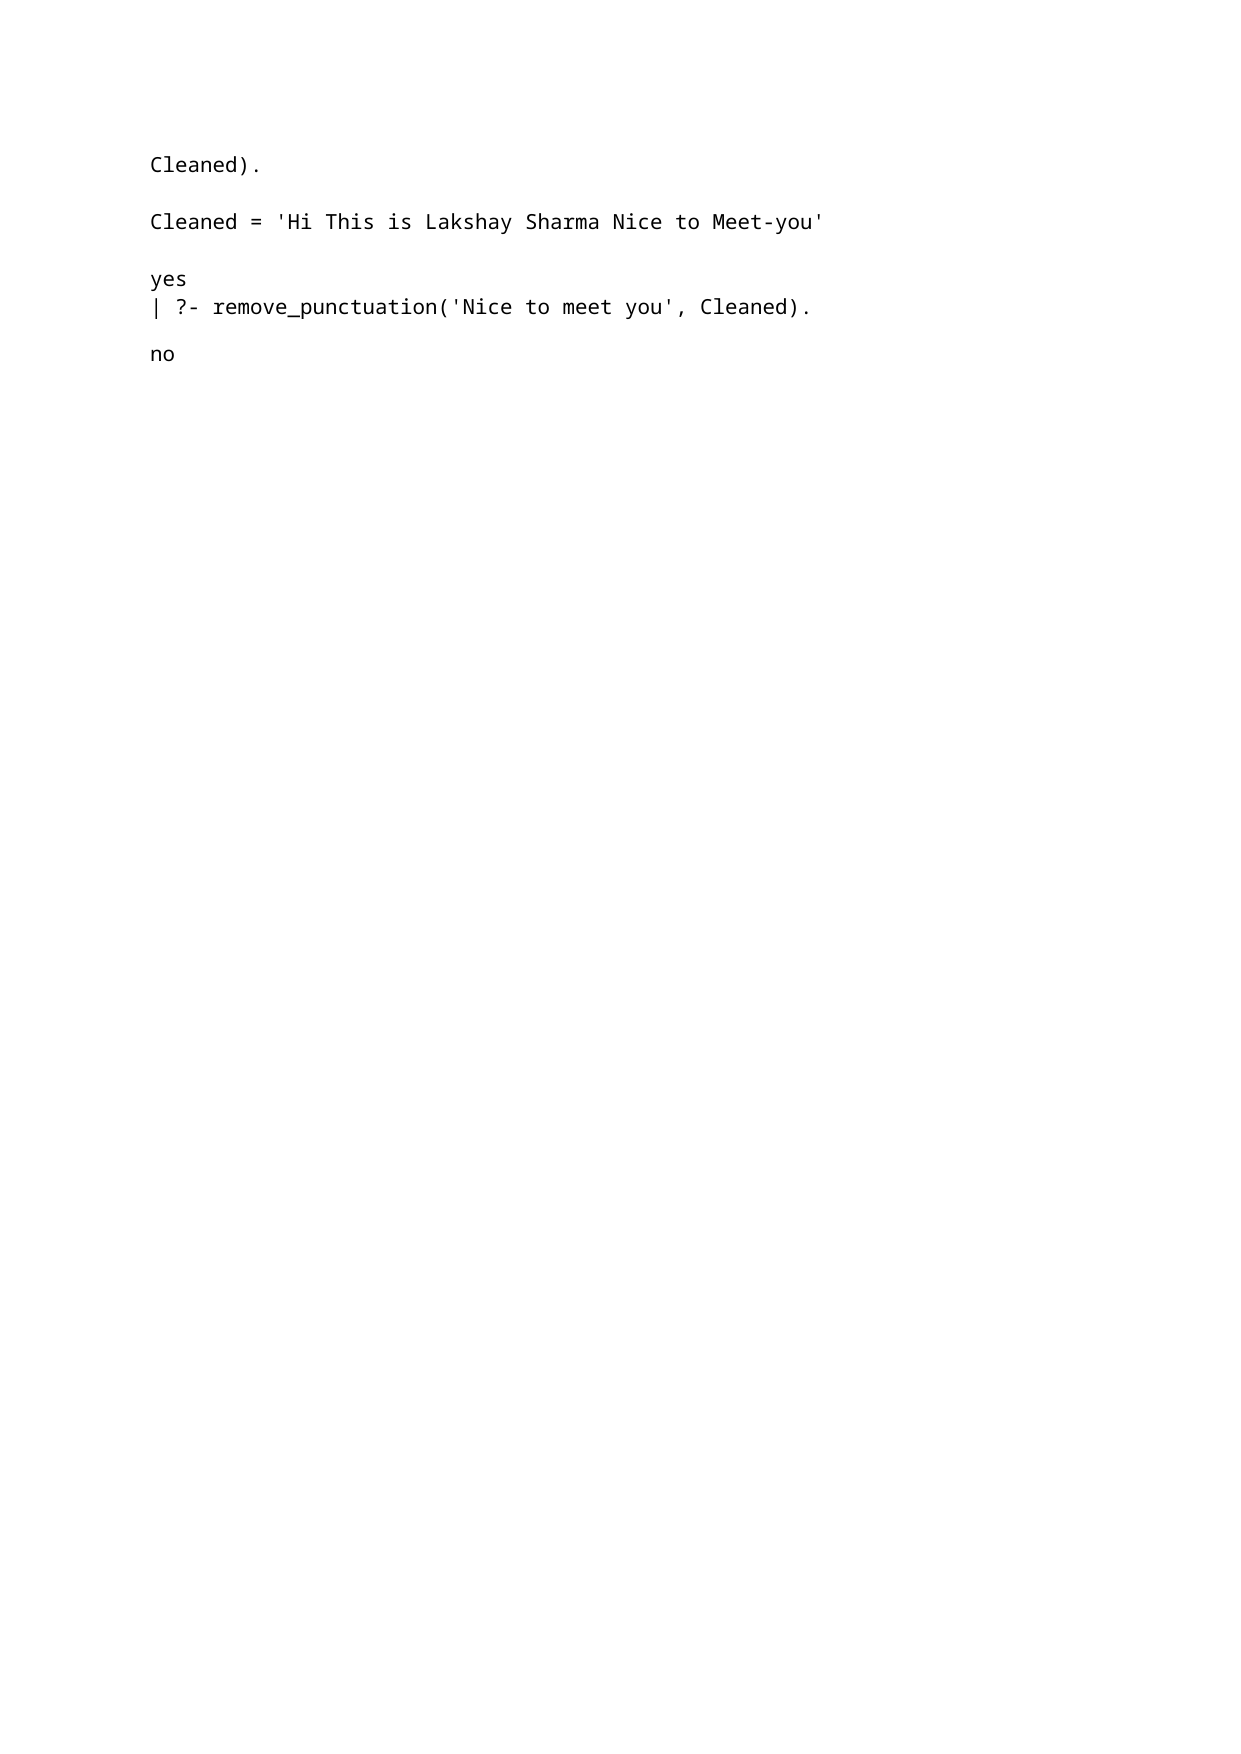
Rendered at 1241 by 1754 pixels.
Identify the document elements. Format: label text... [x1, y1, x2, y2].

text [150, 150, 1093, 178]
text Cleaned = 'Hi This is Lakshay Sharma Nice to Meet-you' [150, 207, 1093, 235]
text no [150, 339, 1093, 368]
text yes [150, 264, 1093, 292]
text | ?- remove_punctuation('Nice to meet you', Cleaned). [150, 292, 1093, 321]
